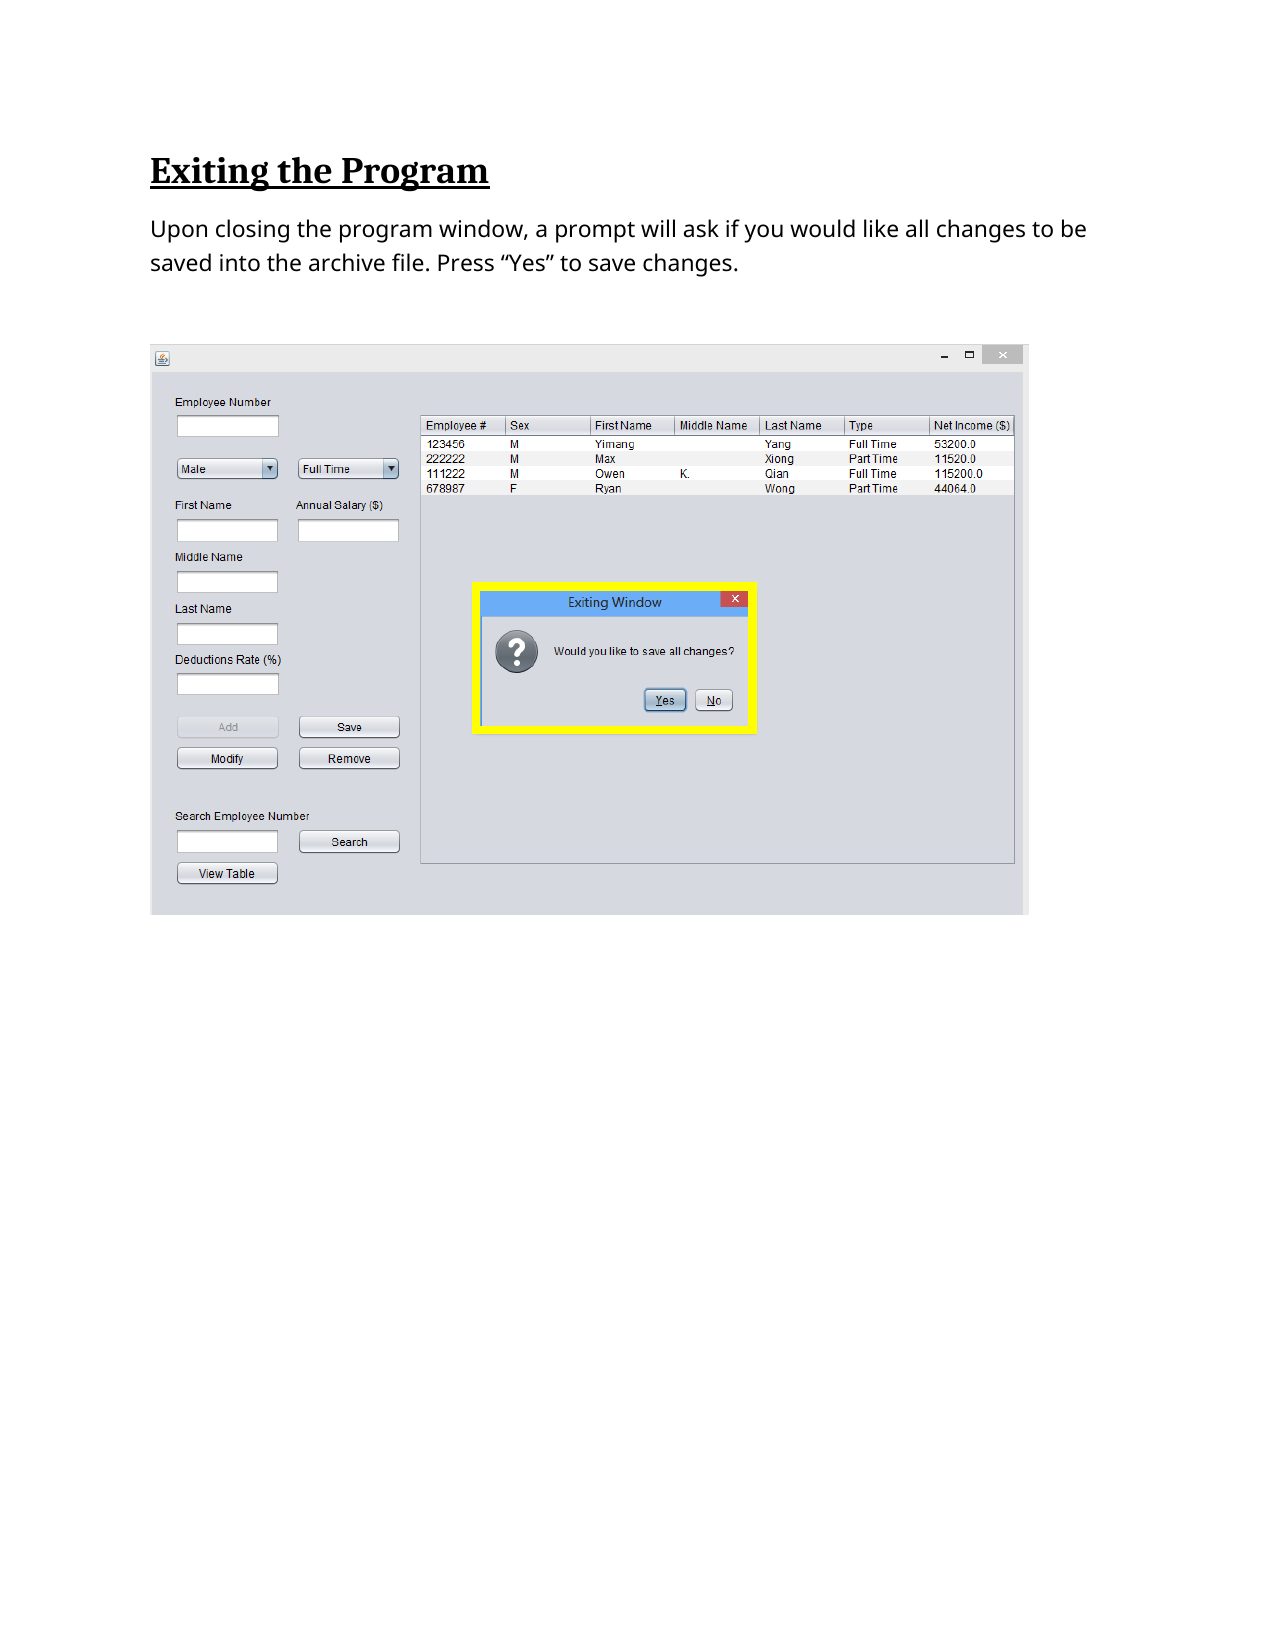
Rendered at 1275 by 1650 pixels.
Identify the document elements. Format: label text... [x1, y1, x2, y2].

text Exiting the Program [150, 150, 1125, 193]
text Upon closing the program window, a prompt will ask if you would like all changes to be saved into the archive file. Press “Yes” to save changes. [150, 213, 1125, 278]
picture [150, 344, 1029, 915]
